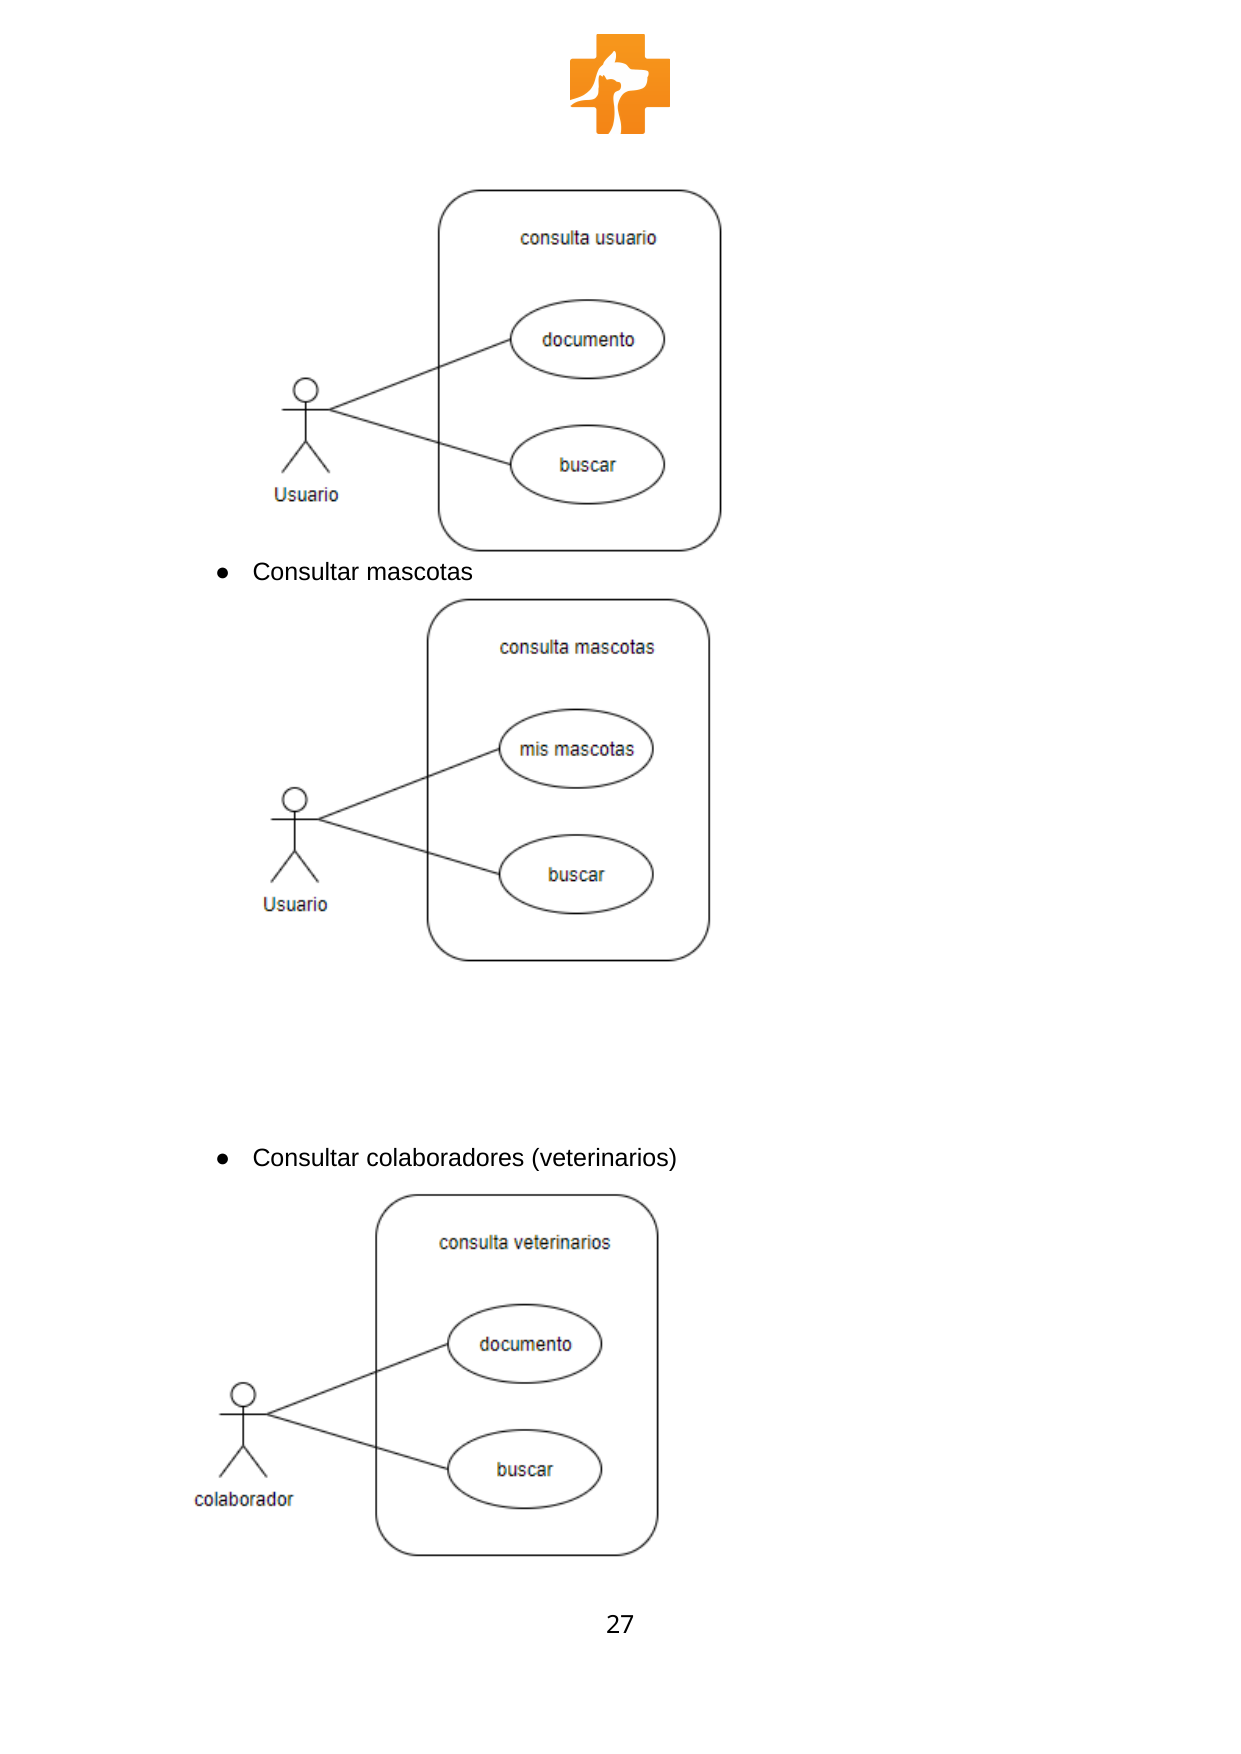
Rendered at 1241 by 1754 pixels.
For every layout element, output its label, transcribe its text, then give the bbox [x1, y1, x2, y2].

picture [570, 34, 670, 134]
picture [252, 586, 729, 971]
picture [252, 168, 731, 558]
list Consultar colaboradores (veterinarios) [215, 1143, 1063, 1172]
picture [177, 1171, 690, 1572]
list Consultar mascotas [215, 557, 1063, 586]
